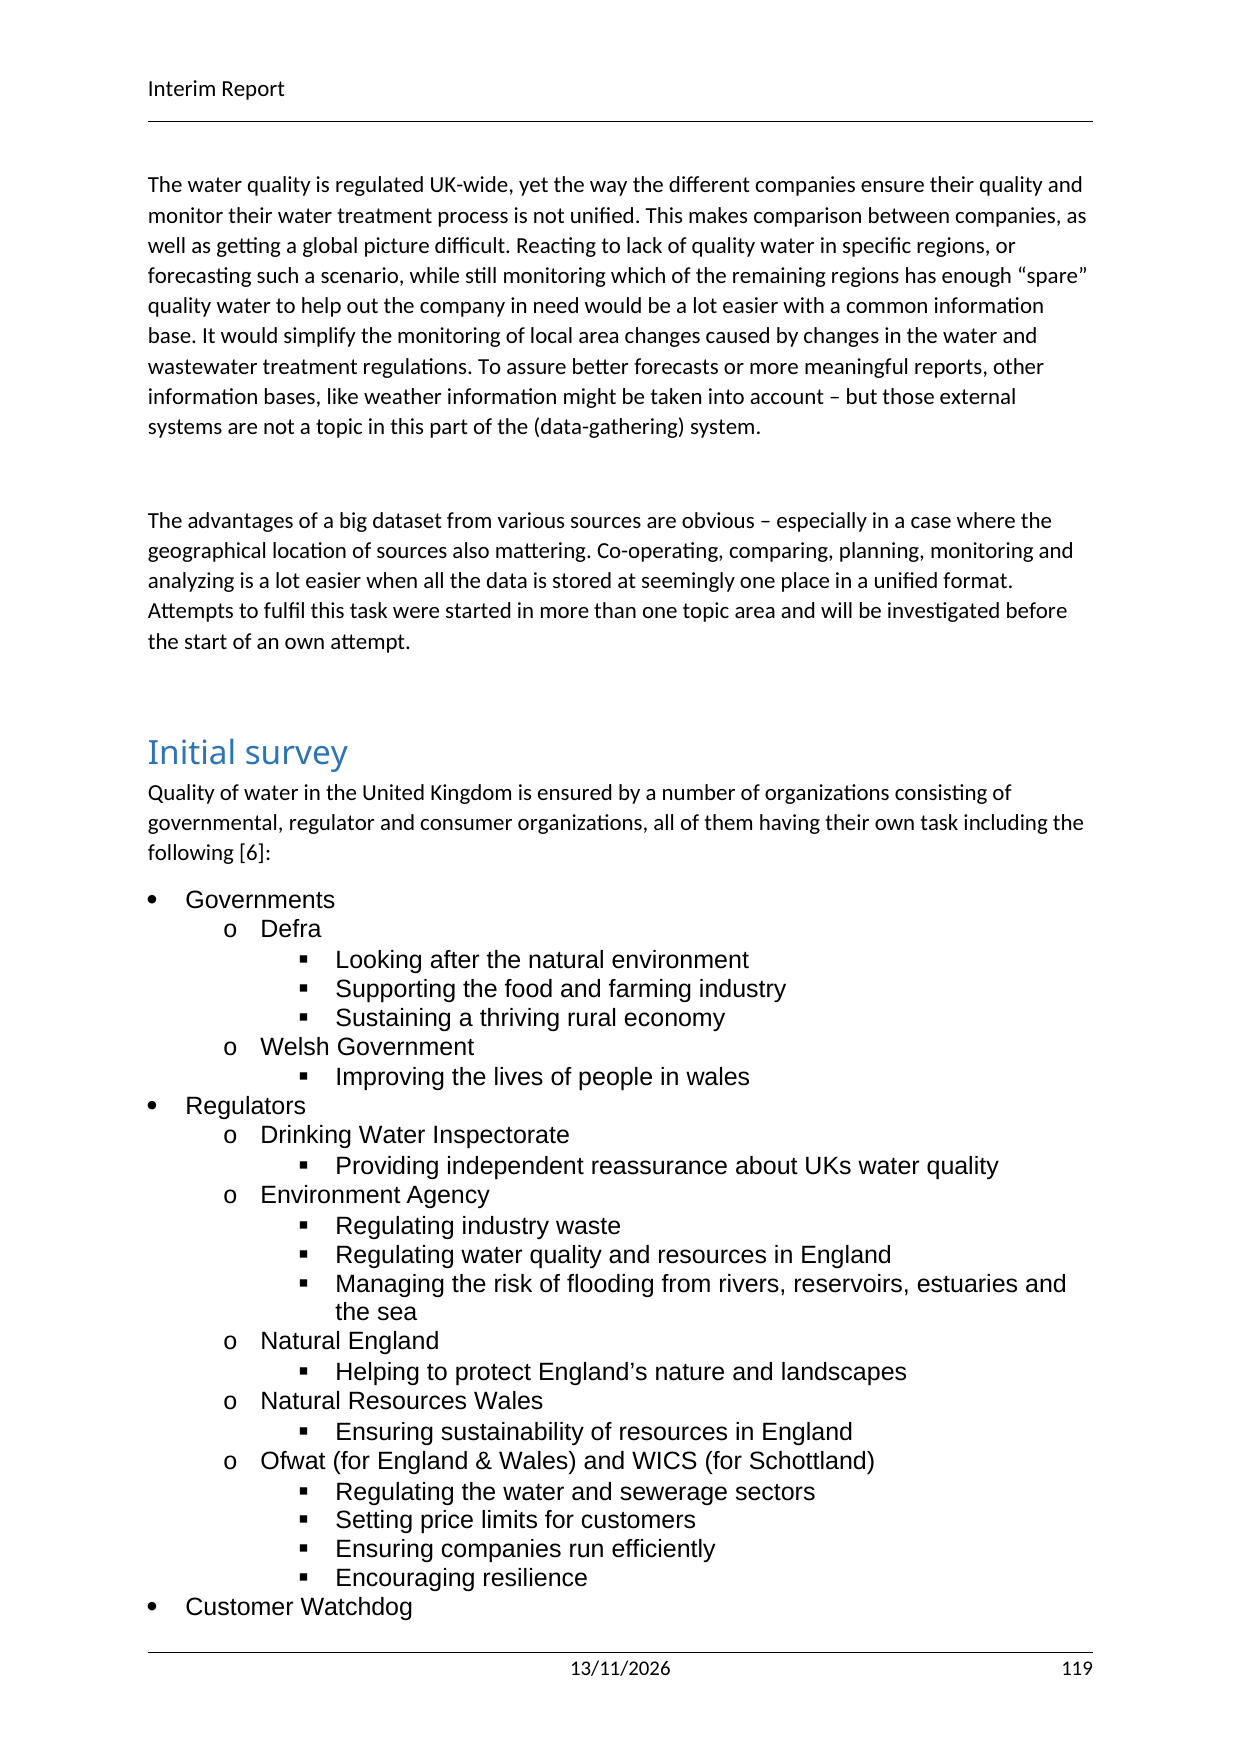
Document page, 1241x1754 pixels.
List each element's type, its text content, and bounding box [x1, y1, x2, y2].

subtitle Initial survey [148, 729, 1093, 774]
list Improving the lives of people in wales [298, 1062, 1093, 1091]
list Environment Agency [223, 1180, 1093, 1211]
list Regulating the water and sewerage sectors [298, 1477, 1093, 1506]
text The water quality is regulated UK-wide, yet the way the different companies ensure their quality and monitor their water treatment process is not unified. This makes comparison between companies, as well as getting a global picture difficult. Reacting to lack of quality water in specific regions, or forecasting such a scenario, while still monitoring which of the remaining regions has enough “spare” quality water to help out the company in need would be a lot easier with a common information base. It would simplify the monitoring of local area changes caused by changes in the water and wastewater treatment regulations. To assure better forecasts or more meaningful reports, other information bases, like weather information might be taken into account – but those external systems are not a topic in this part of the (data-gathering) system. [148, 171, 1093, 440]
list Managing the risk of flooding from rivers, reservoirs, estuaries and the sea [298, 1268, 1093, 1326]
list Defra [223, 914, 1093, 945]
list Welsh Government [223, 1031, 1093, 1062]
list Governments [148, 885, 1093, 914]
list Looking after the natural environment [298, 945, 1093, 974]
list Supporting the food and farming industry [298, 974, 1093, 1003]
list Sustaining a thriving rural economy [298, 1003, 1093, 1031]
list Regulating industry waste [298, 1211, 1093, 1240]
list Drinking Water Inspectorate [223, 1120, 1093, 1151]
list Natural England [223, 1326, 1093, 1357]
list Providing independent reassurance about UKs water quality [298, 1151, 1093, 1180]
list Regulating water quality and resources in England [298, 1240, 1093, 1268]
text The advantages of a big dataset from various sources are obvious – especially in a case where the geographical location of sources also mattering. Co-operating, comparing, planning, monitoring and analyzing is a lot easier when all the data is stored at seemingly one place in a unified format. Attempts to fulfil this task were started in more than one topic area and will be investigated before the start of an own attempt. [148, 506, 1093, 655]
list Helping to protect England’s nature and landscapes [298, 1357, 1093, 1386]
list Ensuring companies run efficiently [298, 1534, 1093, 1563]
text Quality of water in the United Kingdom is ensured by a number of organizations consisting of governmental, regulator and consumer organizations, all of them having their own task including the following : [148, 778, 1093, 866]
list Ensuring sustainability of resources in England [298, 1417, 1093, 1446]
list Ofwat (for England & Wales) and WICS (for Schottland) [223, 1446, 1093, 1477]
list Encouraging resilience [298, 1563, 1093, 1592]
list Customer Watchdog [148, 1592, 1093, 1621]
list Setting price limits for customers [298, 1506, 1093, 1534]
list Regulators [148, 1091, 1093, 1120]
list Natural Resources Wales [223, 1386, 1093, 1417]
